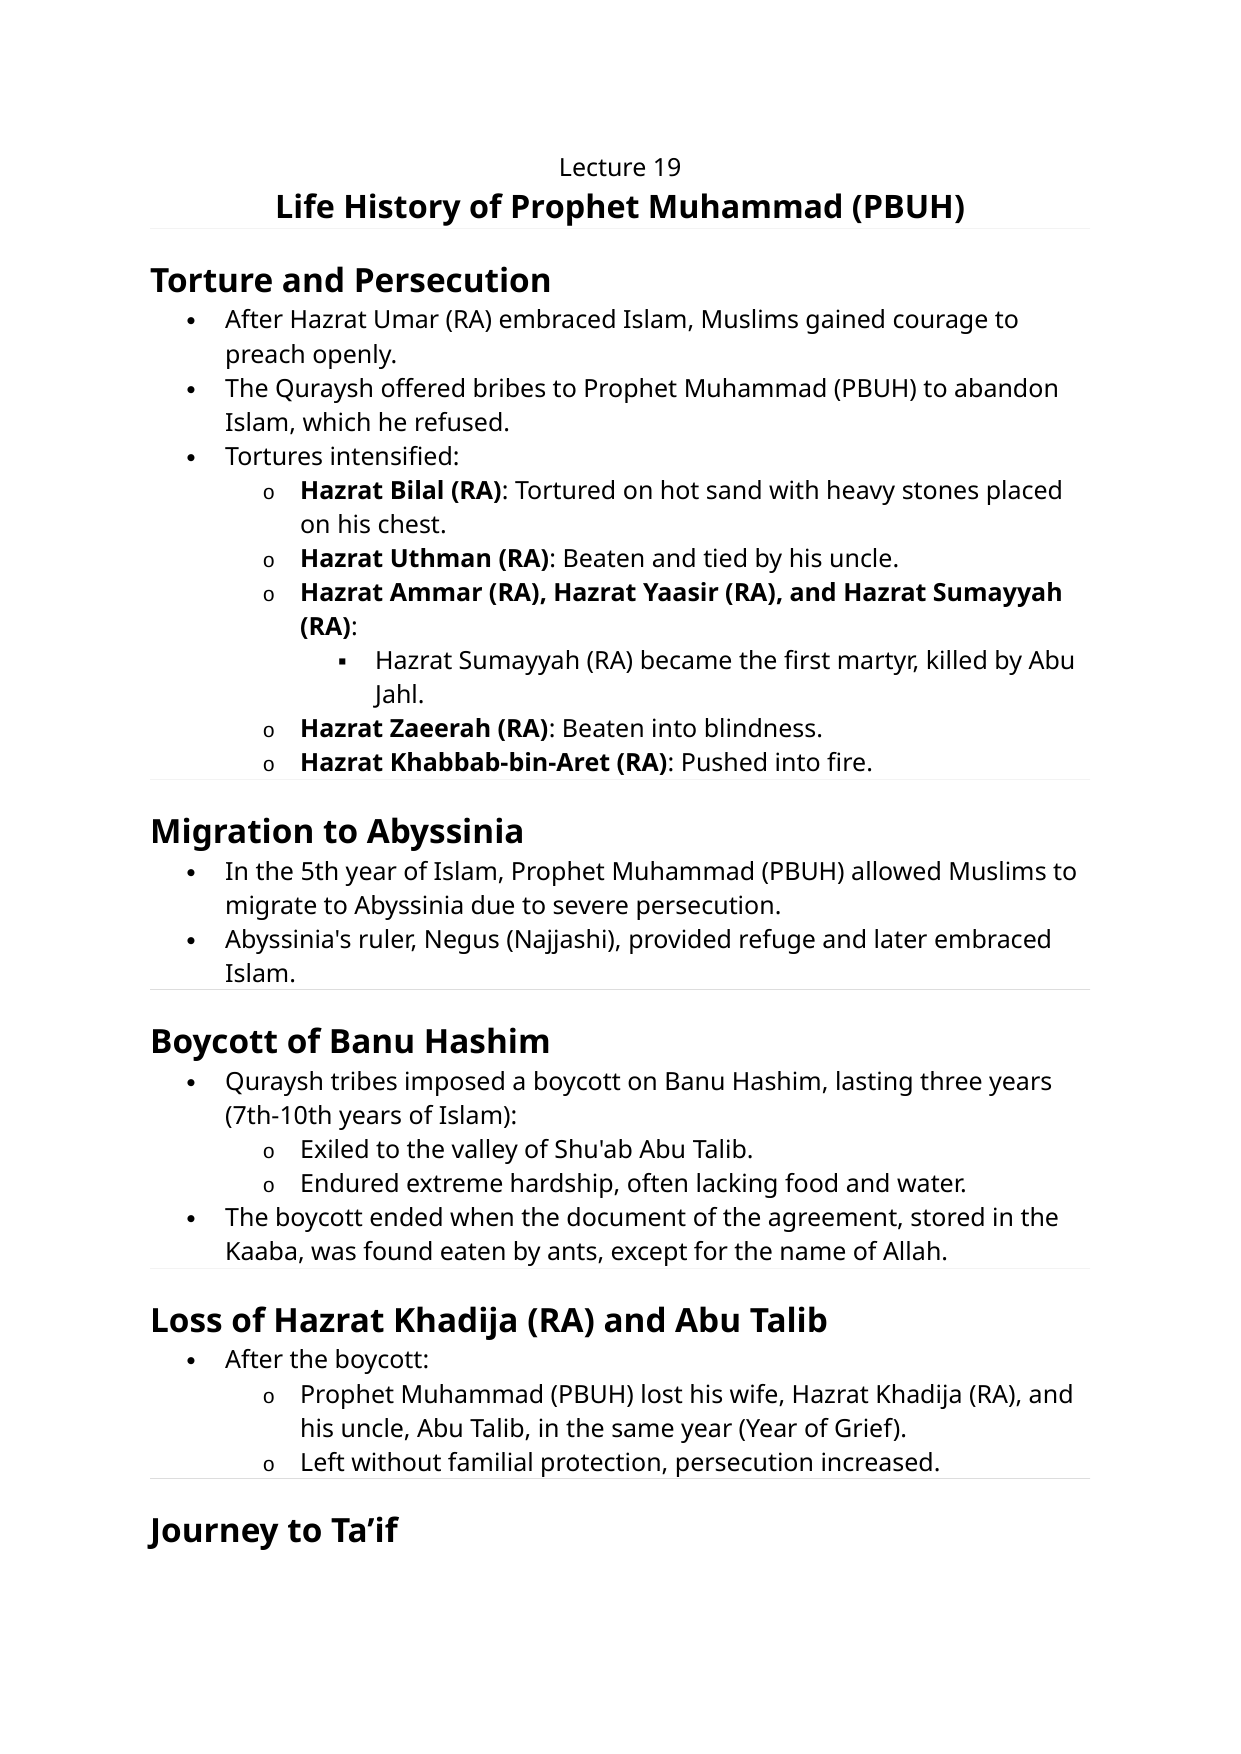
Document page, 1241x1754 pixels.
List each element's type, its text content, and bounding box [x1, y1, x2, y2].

list Quraysh tribes imposed a boycott on Banu Hashim, lasting three years (7th-10th years of Islam): [187, 1064, 1090, 1132]
list The Quraysh offered bribes to Prophet Muhammad (PBUH) to abandon Islam, which he refused. [187, 370, 1090, 438]
list Left without familial protection, persecution increased. [262, 1444, 1090, 1478]
text Torture and Persecution [150, 257, 1090, 302]
list Hazrat Bilal (RA): Tortured on hot sand with heavy stones placed on his chest. [262, 472, 1090, 541]
list Exiled to the valley of Shu'ab Abu Talib. [262, 1132, 1090, 1166]
list Hazrat Khabbab-bin-Aret (RA): Pushed into fire. [262, 745, 1090, 779]
text Lecture 19 [150, 150, 1090, 184]
list Hazrat Zaeerah (RA): Beaten into blindness. [262, 711, 1090, 745]
text Life History of Prophet Muhammad (PBUH) [150, 184, 1090, 228]
list Endured extreme hardship, often lacking food and water. [262, 1166, 1090, 1200]
text Loss of Hazrat Khadija (RA) and Abu Talib [150, 1297, 1090, 1342]
list After Hazrat Umar (RA) embraced Islam, Muslims gained courage to preach openly. [187, 302, 1090, 370]
list Abyssinia's ruler, Negus (Najjashi), provided refuge and later embraced Islam. [187, 921, 1090, 989]
text Journey to Ta’if [150, 1507, 1090, 1553]
list In the 5th year of Islam, Prophet Muhammad (PBUH) allowed Muslims to migrate to Abyssinia due to severe persecution. [187, 853, 1090, 921]
list Hazrat Uthman (RA): Beaten and tied by his uncle. [262, 541, 1090, 575]
list Prophet Muhammad (PBUH) lost his wife, Hazrat Khadija (RA), and his uncle, Abu Talib, in the same year (Year of Grief). [262, 1376, 1090, 1444]
list The boycott ended when the document of the agreement, stored in the Kaaba, was found eaten by ants, except for the name of Allah. [187, 1200, 1090, 1268]
list Hazrat Sumayyah (RA) became the first martyr, killed by Abu Jahl. [337, 643, 1090, 711]
list Hazrat Ammar (RA), Hazrat Yaasir (RA), and Hazrat Sumayyah (RA): [262, 575, 1090, 643]
text Migration to Abyssinia [150, 808, 1090, 853]
list After the boycott: [187, 1342, 1090, 1376]
text Boycott of Banu Hashim [150, 1018, 1090, 1064]
list Tortures intensified: [187, 438, 1090, 472]
